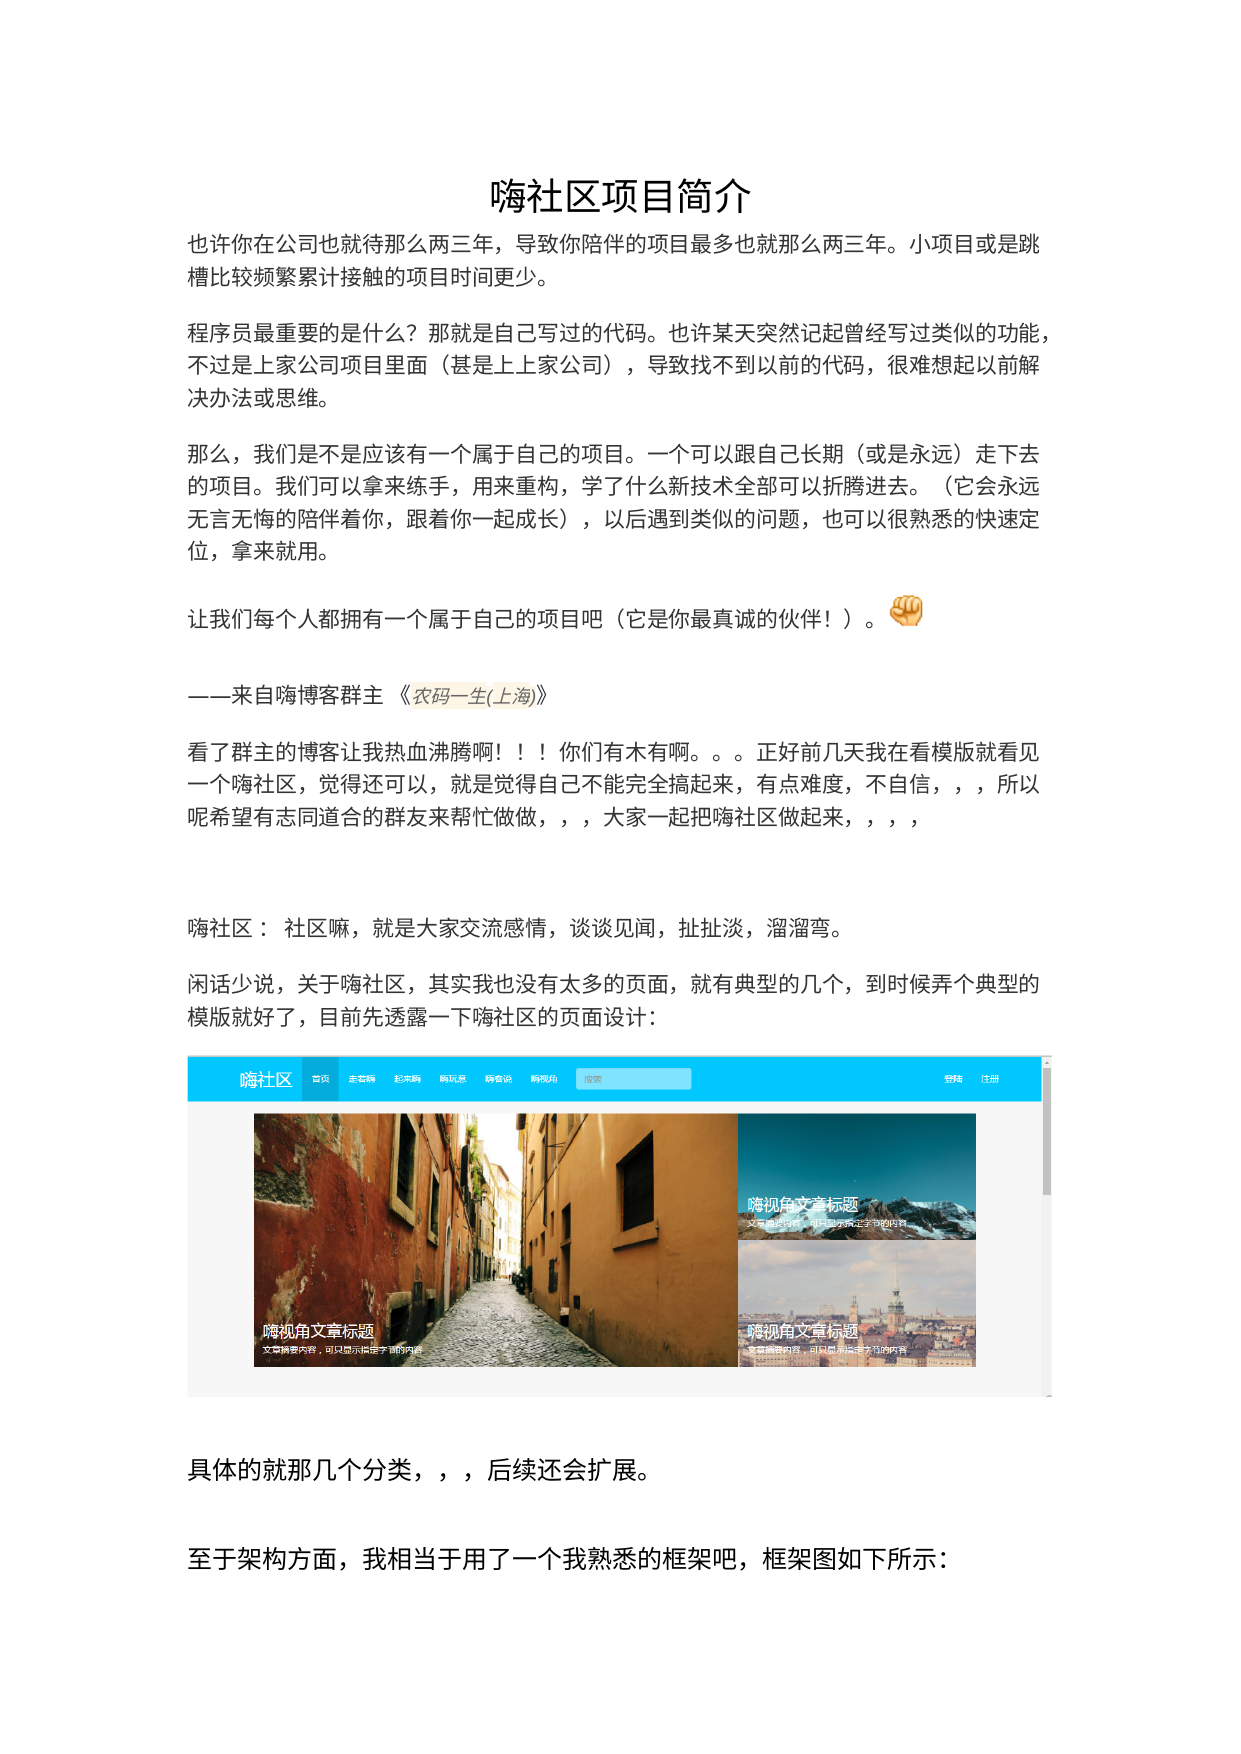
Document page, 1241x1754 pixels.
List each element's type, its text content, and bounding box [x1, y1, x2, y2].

picture [187, 1055, 1052, 1397]
picture [486, 1076, 502, 1081]
picture [252, 1076, 258, 1087]
picture [411, 1076, 420, 1081]
text 也许你在公司也就待那么两三年，导致你陪伴的项目最多也就那么两三年。小项目或是跳槽比较频繁累计接触的项目时间更少。 [187, 227, 1053, 292]
text 程序员最重要的是什么？那就是自己写过的代码。也许某天突然记起曾经写过类似的功能，不过是上家公司项目里面（甚是上上家公司），导致找不到以前的代码，很难想起以前解决办法或思维。 [187, 315, 1053, 413]
text 至于架构方面，我相当于用了一个我熟悉的框架吧，框架图如下所示： [187, 1525, 1053, 1590]
picture [455, 1076, 464, 1082]
picture [241, 1074, 252, 1087]
picture [887, 589, 926, 628]
text 具体的就那几个分类，，，后续还会扩展。 [187, 1436, 1053, 1501]
picture [577, 1069, 691, 1089]
text ——来自嗨博客群主 《农码一生(上海)》 [187, 678, 1053, 711]
picture [441, 1076, 449, 1081]
picture [532, 1076, 541, 1081]
text 看了群主的博客让我热血沸腾啊！！！你们有木有啊。。。正好前几天我在看模版就看见一个嗨社区，觉得还可以，就是觉得自己不能完全搞起来，有点难度，不自信，，，所以呢希望有志同道合的群友来帮忙做做，，，大家一起把嗨社区做起来，，，， [187, 734, 1053, 832]
text 嗨社区 ： 社区嘛，就是大家交流感情，谈谈见闻，扯扯淡，溜溜弯。 [187, 911, 1053, 943]
text 嗨社区项目简介 [187, 162, 1053, 227]
picture [945, 1076, 961, 1081]
text 那么，我们是不是应该有一个属于自己的项目。一个可以跟自己长期（或是永远）走下去的项目。我们可以拿来练手，用来重构，学了什么新技术全部可以折腾进去。（它会永远无言无悔的陪伴着你，跟着你一起成长），以后遇到类似的问题，也可以很熟悉的快速定位，拿来就用。 [187, 436, 1053, 566]
text 闲话少说，关于嗨社区，其实我也没有太多的页面，就有典型的几个，到时候弄个典型的模版就好了，目前先透露一下嗨社区的页面设计： [187, 967, 1053, 1032]
text 让我们每个人都拥有一个属于自己的项目吧（它是你最真诚的伙伴！）。 [187, 590, 1053, 655]
